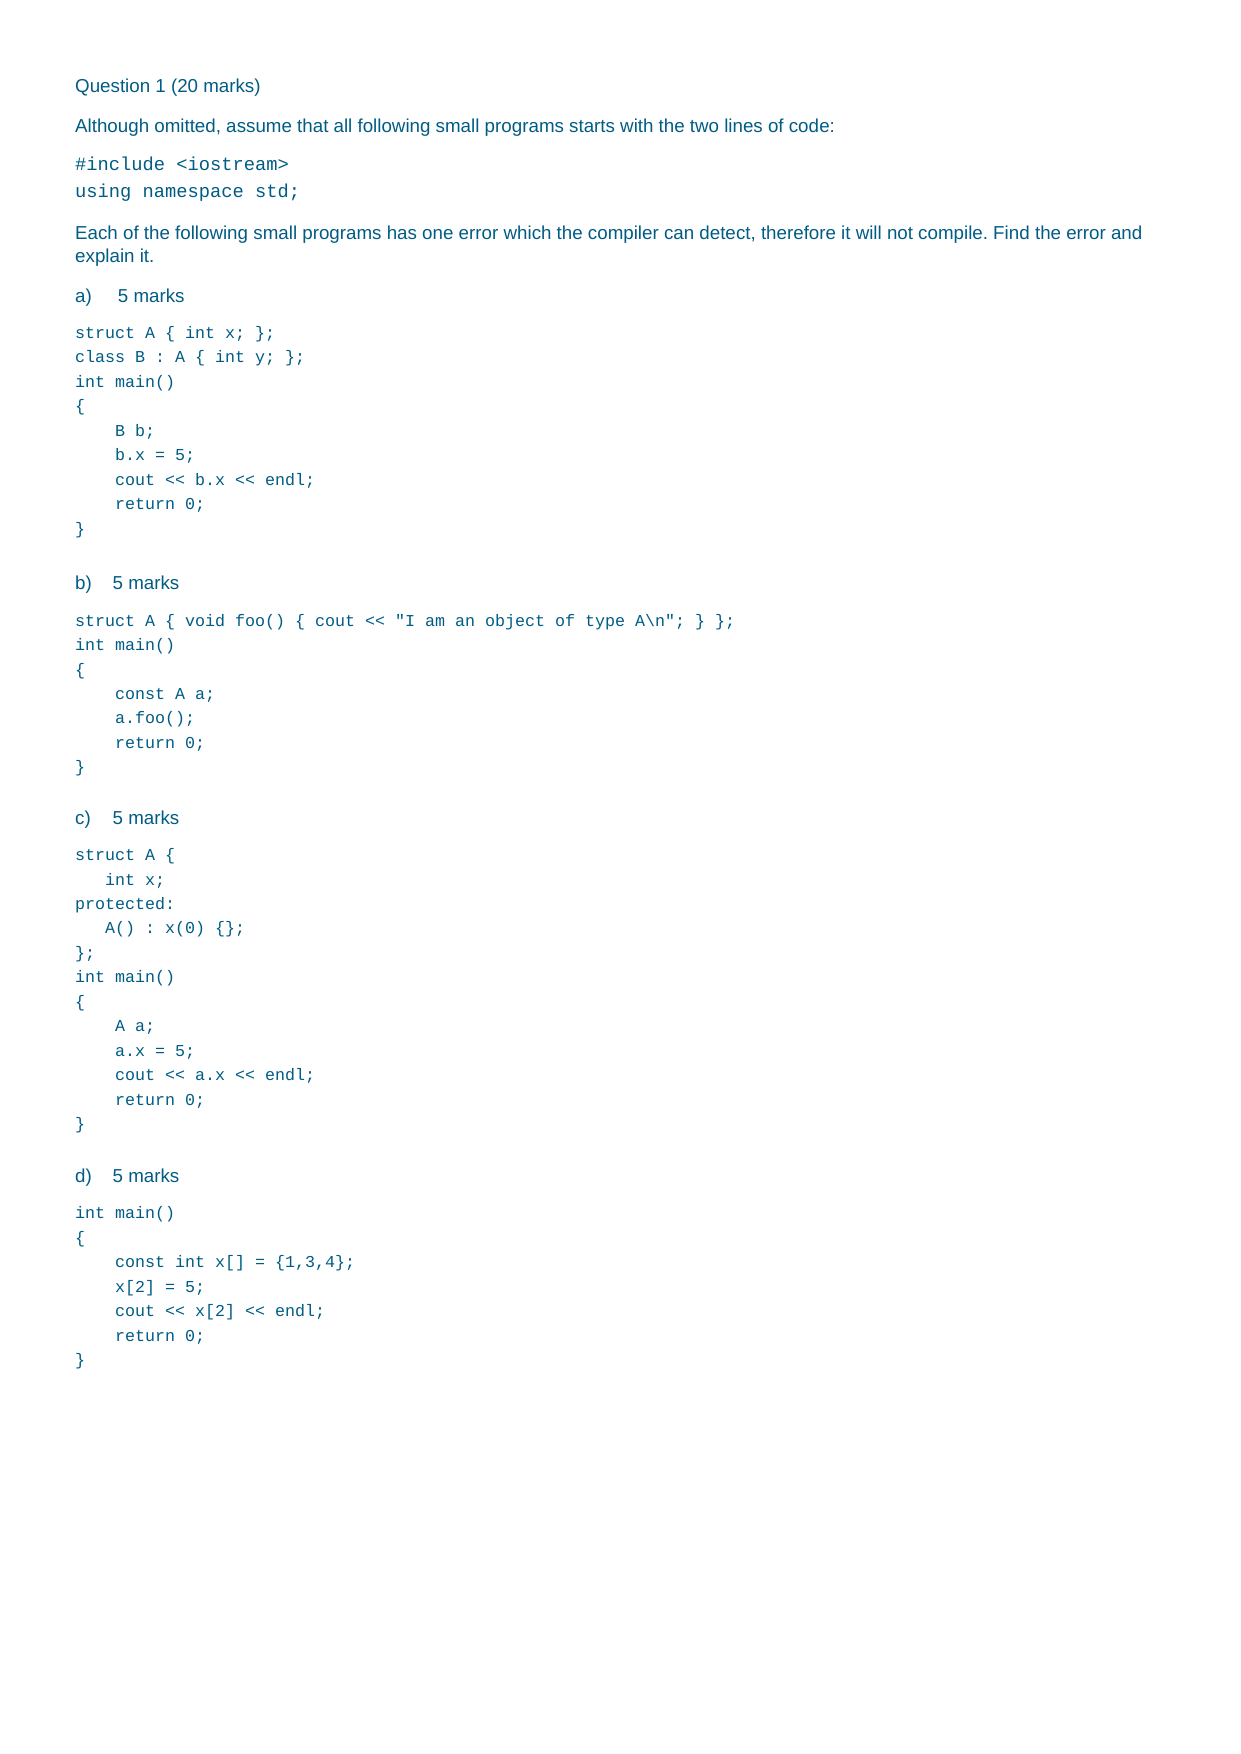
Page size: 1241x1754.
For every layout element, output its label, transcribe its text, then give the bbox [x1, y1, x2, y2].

text } [75, 1352, 1165, 1371]
text A() : x(0) {}; [75, 920, 1165, 939]
text int main() [75, 637, 1165, 655]
text int x; [75, 871, 1165, 890]
text class B : A { int y; }; [75, 349, 1165, 368]
text return 0; [75, 1091, 1165, 1110]
text } [75, 1116, 1165, 1135]
text struct A { [75, 847, 1165, 865]
text cout << x[2] << endl; [75, 1303, 1165, 1322]
text a.x = 5; [75, 1042, 1165, 1061]
text b.x = 5; [75, 447, 1165, 466]
text return 0; [75, 496, 1165, 515]
text B b; [75, 422, 1165, 441]
text struct A { int x; }; [75, 324, 1165, 343]
text { [75, 1229, 1165, 1248]
text cout << a.x << endl; [75, 1067, 1165, 1086]
text } [75, 759, 1165, 778]
list 5 marks [75, 1165, 1165, 1187]
text return 0; [75, 1327, 1165, 1346]
text Question 1 (20 marks) [75, 75, 1165, 97]
text int main() [75, 969, 1165, 988]
text using namespace std; [75, 182, 1165, 203]
text A a; [75, 1018, 1165, 1037]
text int main() [75, 373, 1165, 392]
text a.foo(); [75, 710, 1165, 729]
text protected: [75, 896, 1165, 914]
list 5 marks [75, 807, 1165, 828]
text Although omitted, assume that all following small programs starts with the two lines of code: [75, 115, 1165, 136]
text struct A { void foo() { cout << "I am an object of type A\n"; } }; [75, 612, 1165, 631]
text }; [75, 944, 1165, 963]
text { [75, 398, 1165, 417]
text { [75, 661, 1165, 680]
text Each of the following small programs has one error which the compiler can detect, therefore it will not compile. Find the error and explain it. [75, 221, 1165, 266]
text const int x[] = {1,3,4}; [75, 1254, 1165, 1273]
list 5 marks [75, 572, 1165, 594]
text } [75, 520, 1165, 539]
text const A a; [75, 686, 1165, 704]
text cout << b.x << endl; [75, 471, 1165, 490]
text int main() [75, 1205, 1165, 1224]
text #include <iostream> [75, 155, 1165, 176]
text return 0; [75, 734, 1165, 753]
text { [75, 993, 1165, 1012]
list 5 marks [75, 284, 1165, 306]
text x[2] = 5; [75, 1278, 1165, 1297]
